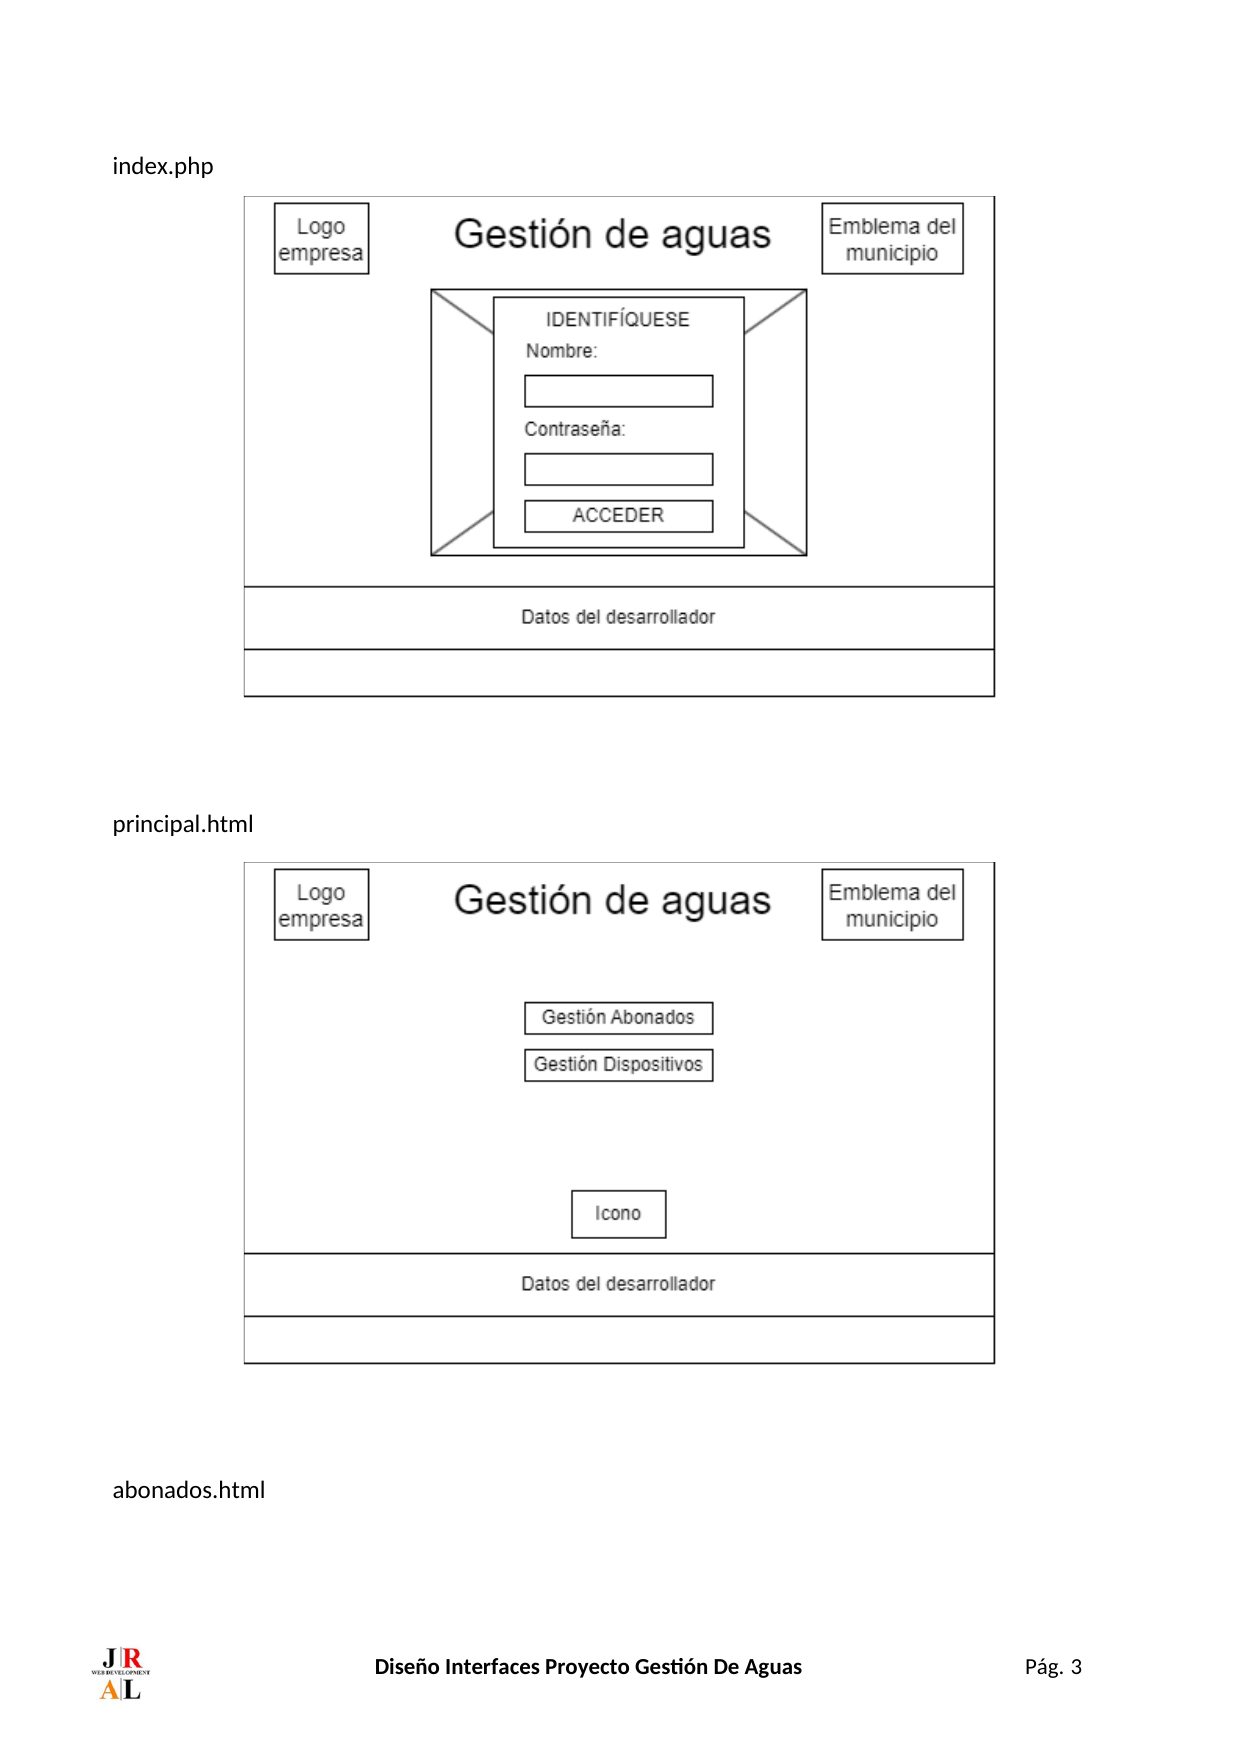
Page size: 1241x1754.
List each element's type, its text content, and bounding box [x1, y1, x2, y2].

text principal.html [112, 808, 1128, 839]
picture [90, 1641, 152, 1706]
picture [243, 196, 997, 699]
text abonados.html [112, 1475, 1128, 1505]
picture [243, 862, 997, 1366]
text index.php [112, 150, 1128, 181]
